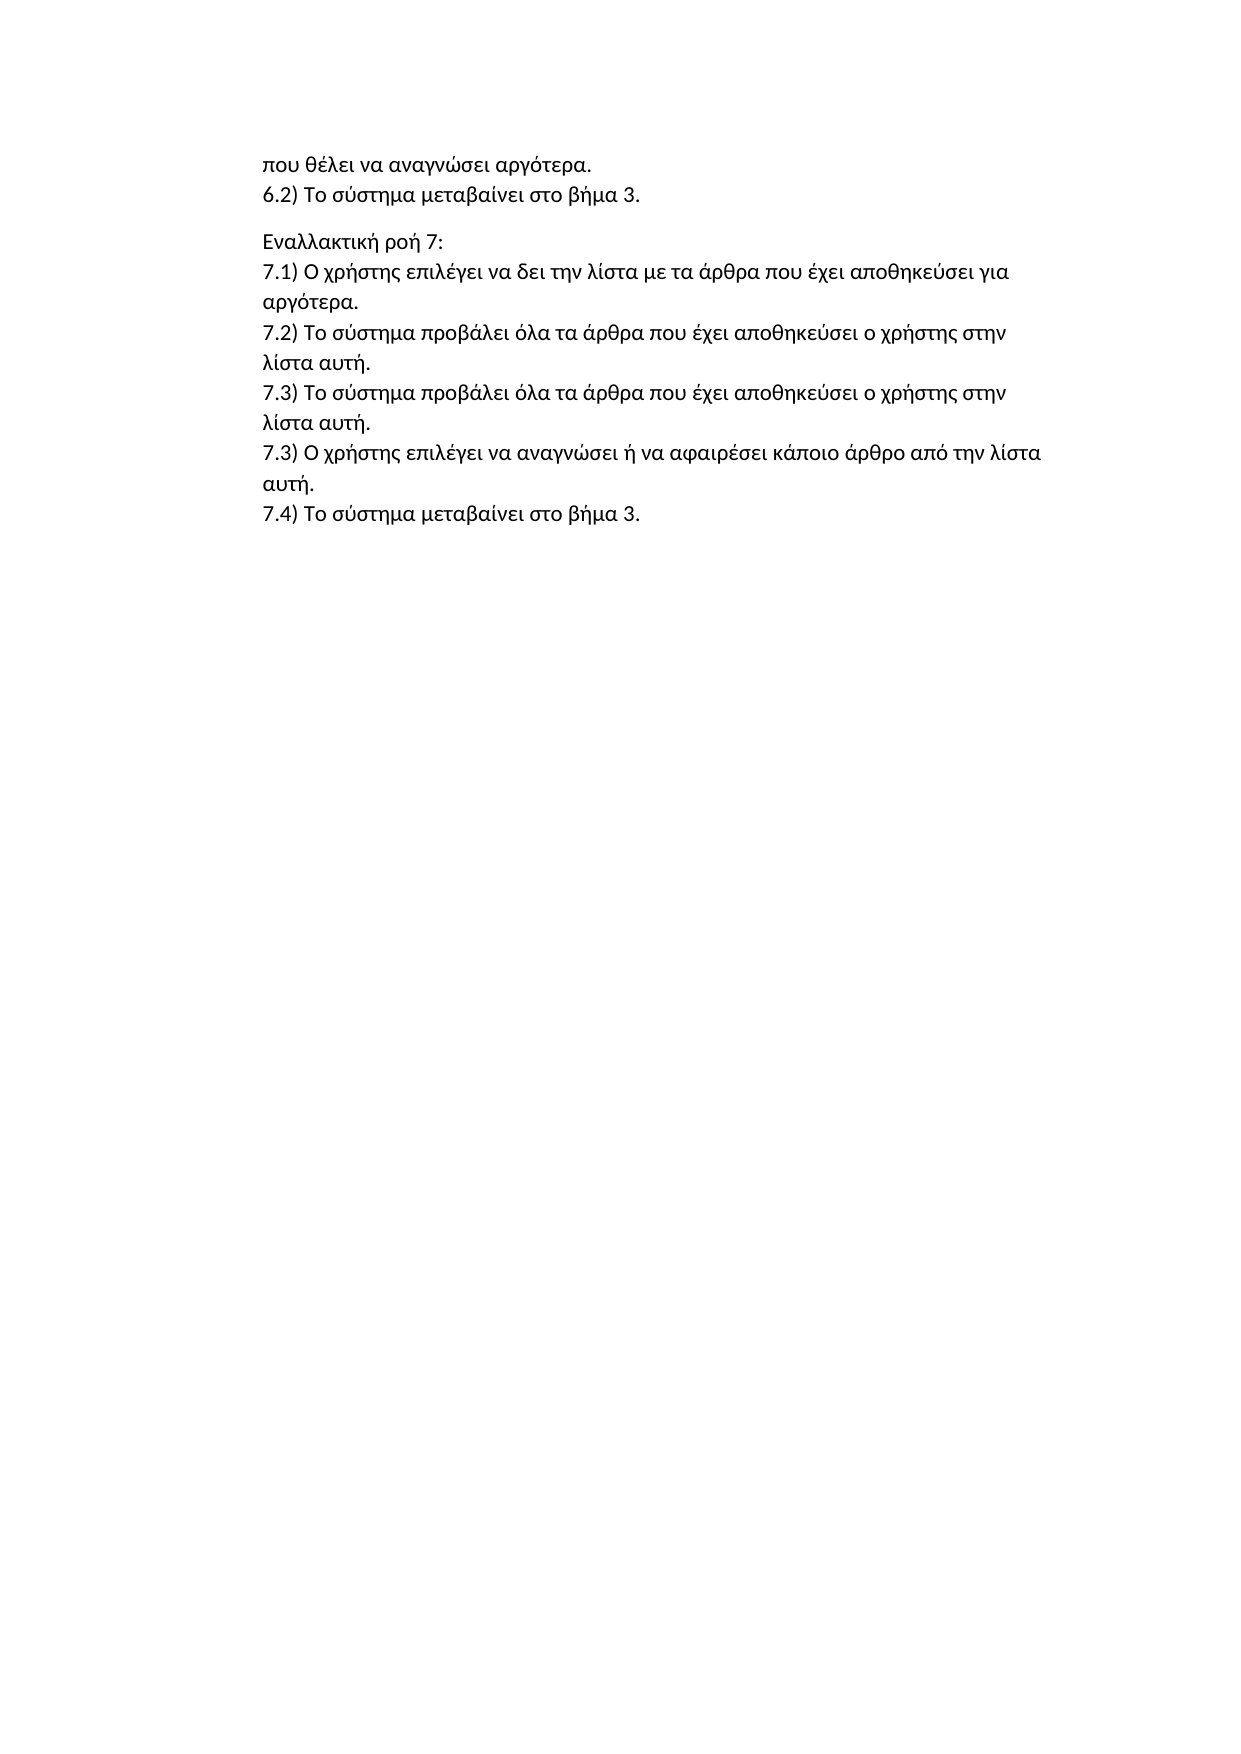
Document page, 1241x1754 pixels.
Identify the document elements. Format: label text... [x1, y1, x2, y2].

text Εναλλακτική ροή 7: 7.1) Ο χρήστης επιλέγει να δει την λίστα με τα άρθρα που έχει αποθηκεύσει για αργότερα. 7.2) Το σύστημα προβάλει όλα τα άρθρα που έχει αποθηκεύσει ο χρήστης στην λίστα αυτή. [262, 227, 1053, 376]
text 7.3) Ο χρήστης επιλέγει να αναγνώσει ή να αφαιρέσει κάποιο άρθρο από την λίστα αυτή. [262, 438, 1053, 497]
text 7.4) Το σύστημα μεταβαίνει στο βήμα 3. [262, 499, 1053, 527]
text 7.3) Το σύστημα προβάλει όλα τα άρθρα που έχει αποθηκεύσει ο χρήστης στην λίστα αυτή. [262, 378, 1053, 436]
